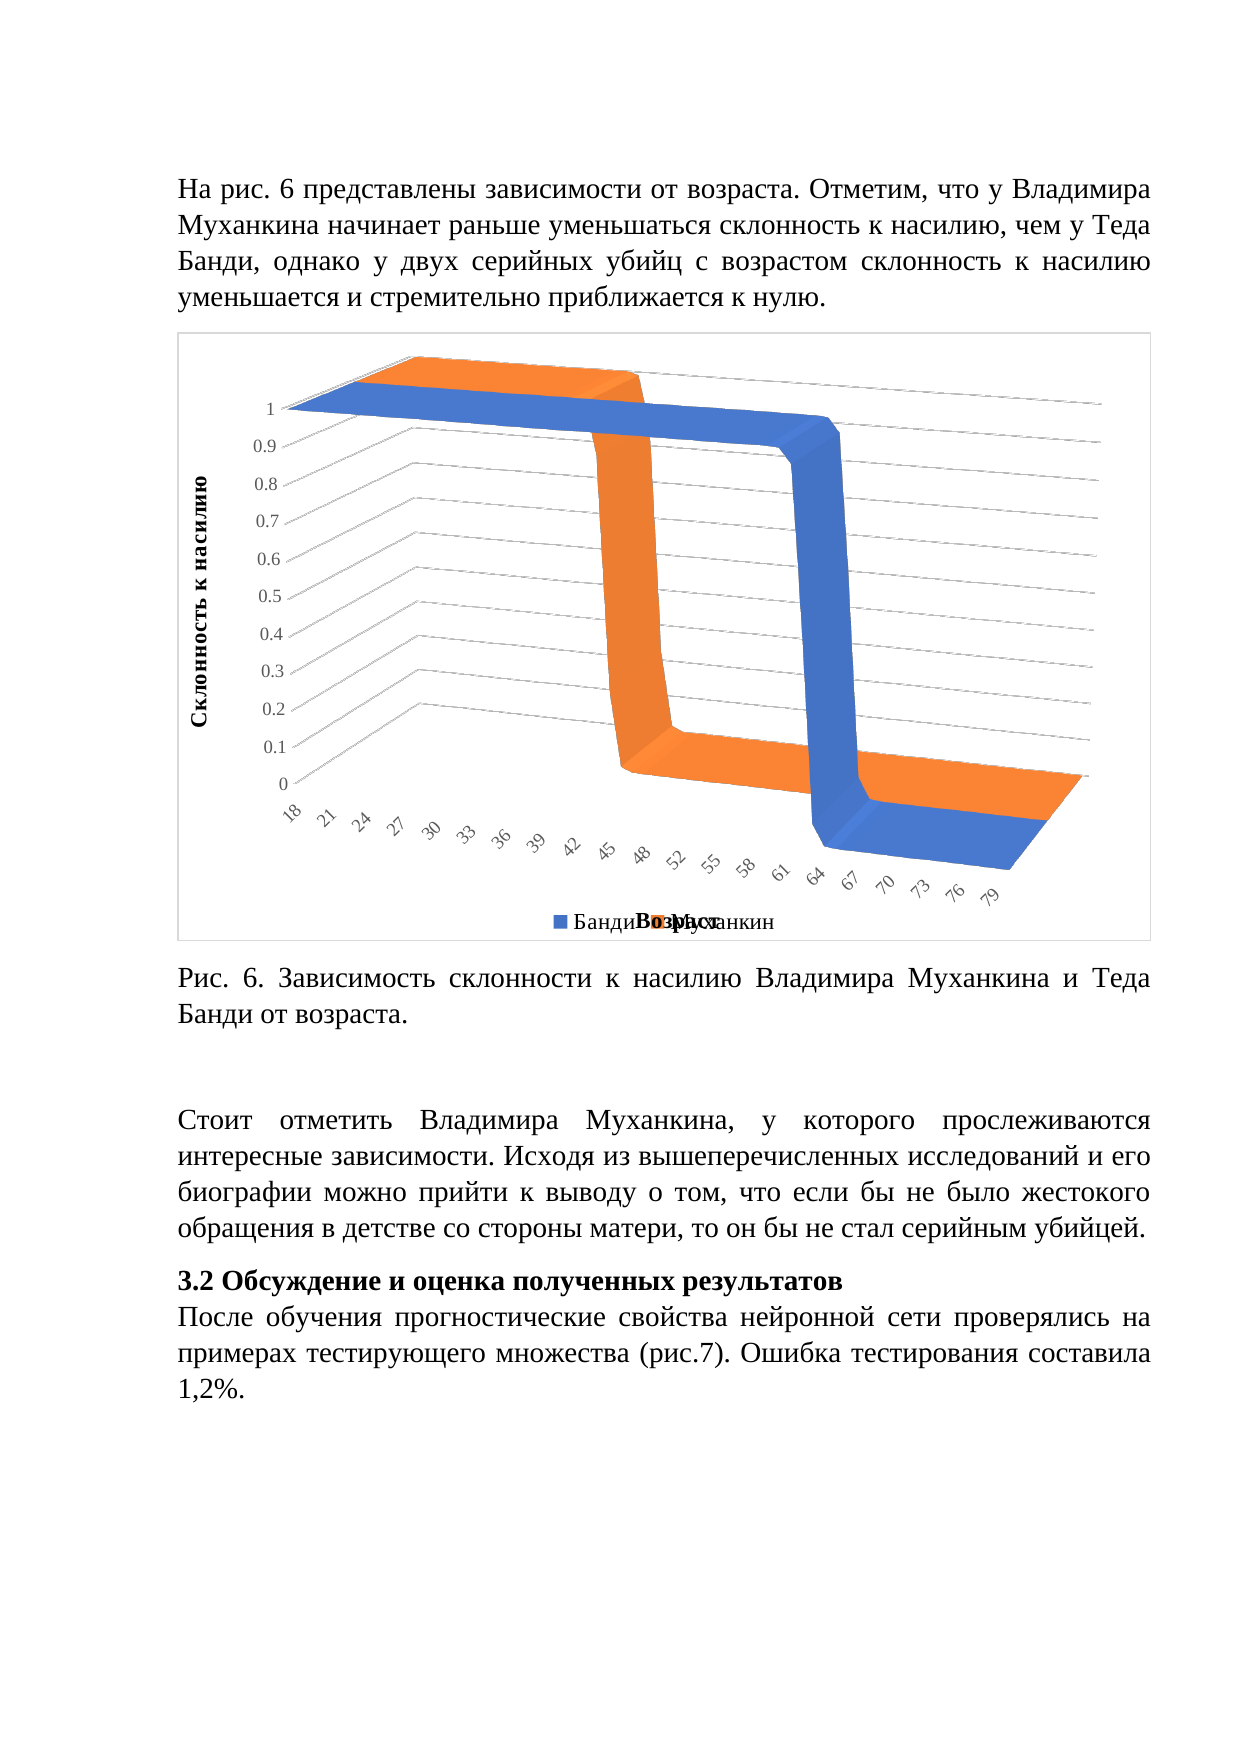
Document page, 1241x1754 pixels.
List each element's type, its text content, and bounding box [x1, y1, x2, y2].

text Стоит отметить Владимира Муханкина, у которого прослеживаются интересные зависимости. Исходя из вышеперечисленных исследований и его биографии можно прийти к выводу о том, что если бы не было жестокого обращения в детстве со стороны матери, то он бы не стал серийным убийцей. [177, 1102, 1152, 1244]
text На рис. 6 представлены зависимости от возраста. Отметим, что у Владимира Муханкина начинает раньше уменьшаться склонность к насилию, чем у Теда Банди, однако у двух серийных убийц с возрастом склонность к насилию уменьшается и стремительно приближается к нулю. [177, 171, 1152, 313]
subtitle 3.2 Обсуждение и оценка полученных результатов [177, 1263, 1152, 1297]
text После обучения прогностические свойства нейронной сети проверялись на примерах тестирующего множества (рис.7). Ошибка тестирования составила 1,2%. [177, 1299, 1152, 1405]
text Рис. 6. Зависимость склонности к насилию Владимира Муханкина и Теда Банди от возраста. [177, 960, 1152, 1030]
